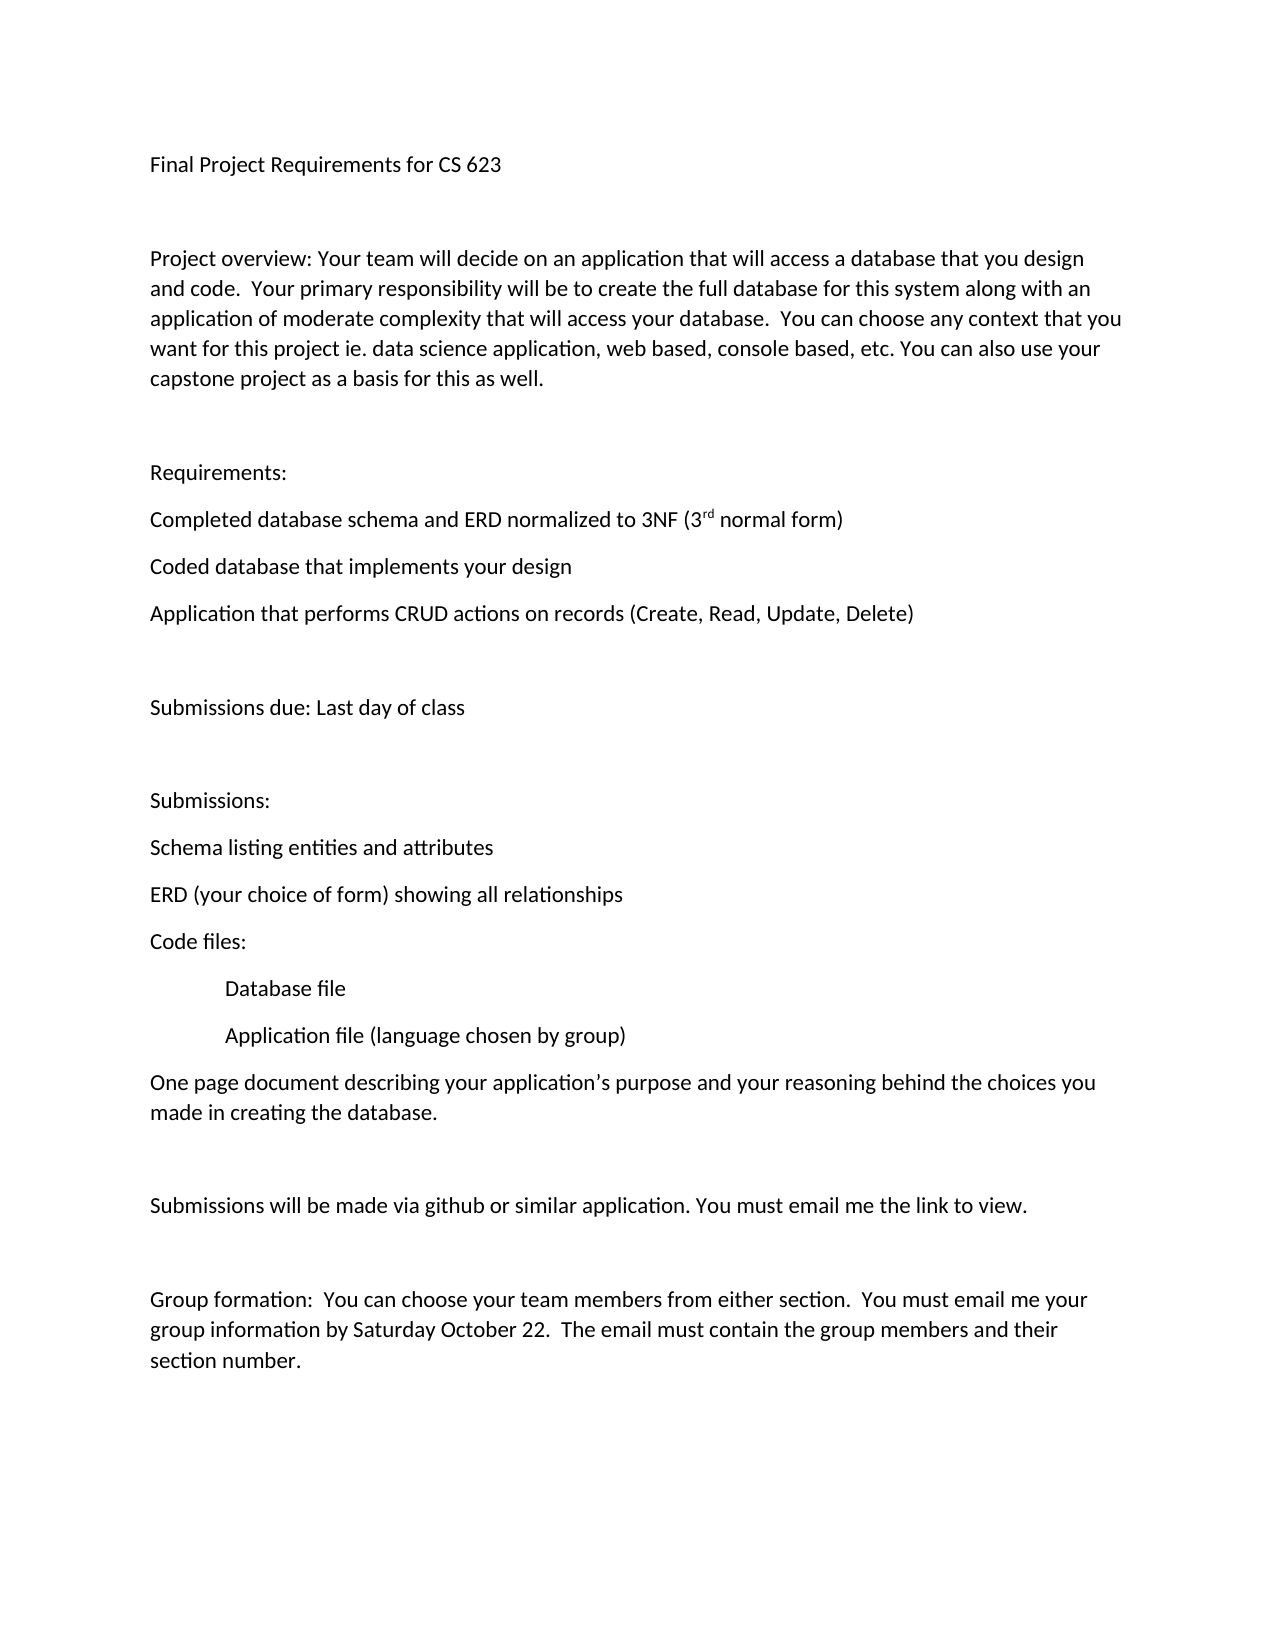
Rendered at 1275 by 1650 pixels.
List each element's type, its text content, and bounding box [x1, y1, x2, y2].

text Submissions: [150, 786, 1125, 814]
text Database file [150, 974, 1125, 1002]
text ERD (your choice of form) showing all relationships [150, 880, 1125, 908]
text Application that performs CRUD actions on records (Create, Read, Update, Delete) [150, 599, 1125, 627]
text Requirements: [150, 458, 1125, 486]
text Schema listing entities and attributes [150, 833, 1125, 861]
text One page document describing your application’s purpose and your reasoning behind the choices you made in creating the database. [150, 1068, 1125, 1126]
text Submissions will be made via github or similar application. You must email me the link to view. [150, 1192, 1125, 1220]
text Group formation: You can choose your team members from either section. You must email me your group information by Saturday October 22. The email must contain the group members and their section number. [150, 1285, 1125, 1374]
text Submissions due: Last day of class [150, 693, 1125, 721]
text Code files: [150, 927, 1125, 955]
text Project overview: Your team will decide on an application that will access a database that you design and code. Your primary responsibility will be to create the full database for this system along with an application of moderate complexity that will access your database. You can choose any context that you want for this project ie. data science application, web based, console based, etc. You can also use your capstone project as a basis for this as well. [150, 244, 1125, 393]
text Final Project Requirements for CS 623 [150, 150, 1125, 178]
text Coded database that implements your design [150, 552, 1125, 580]
text Application file (language chosen by group) [150, 1021, 1125, 1049]
text Completed database schema and ERD normalized to 3NF (3rd normal form) [150, 505, 1125, 533]
